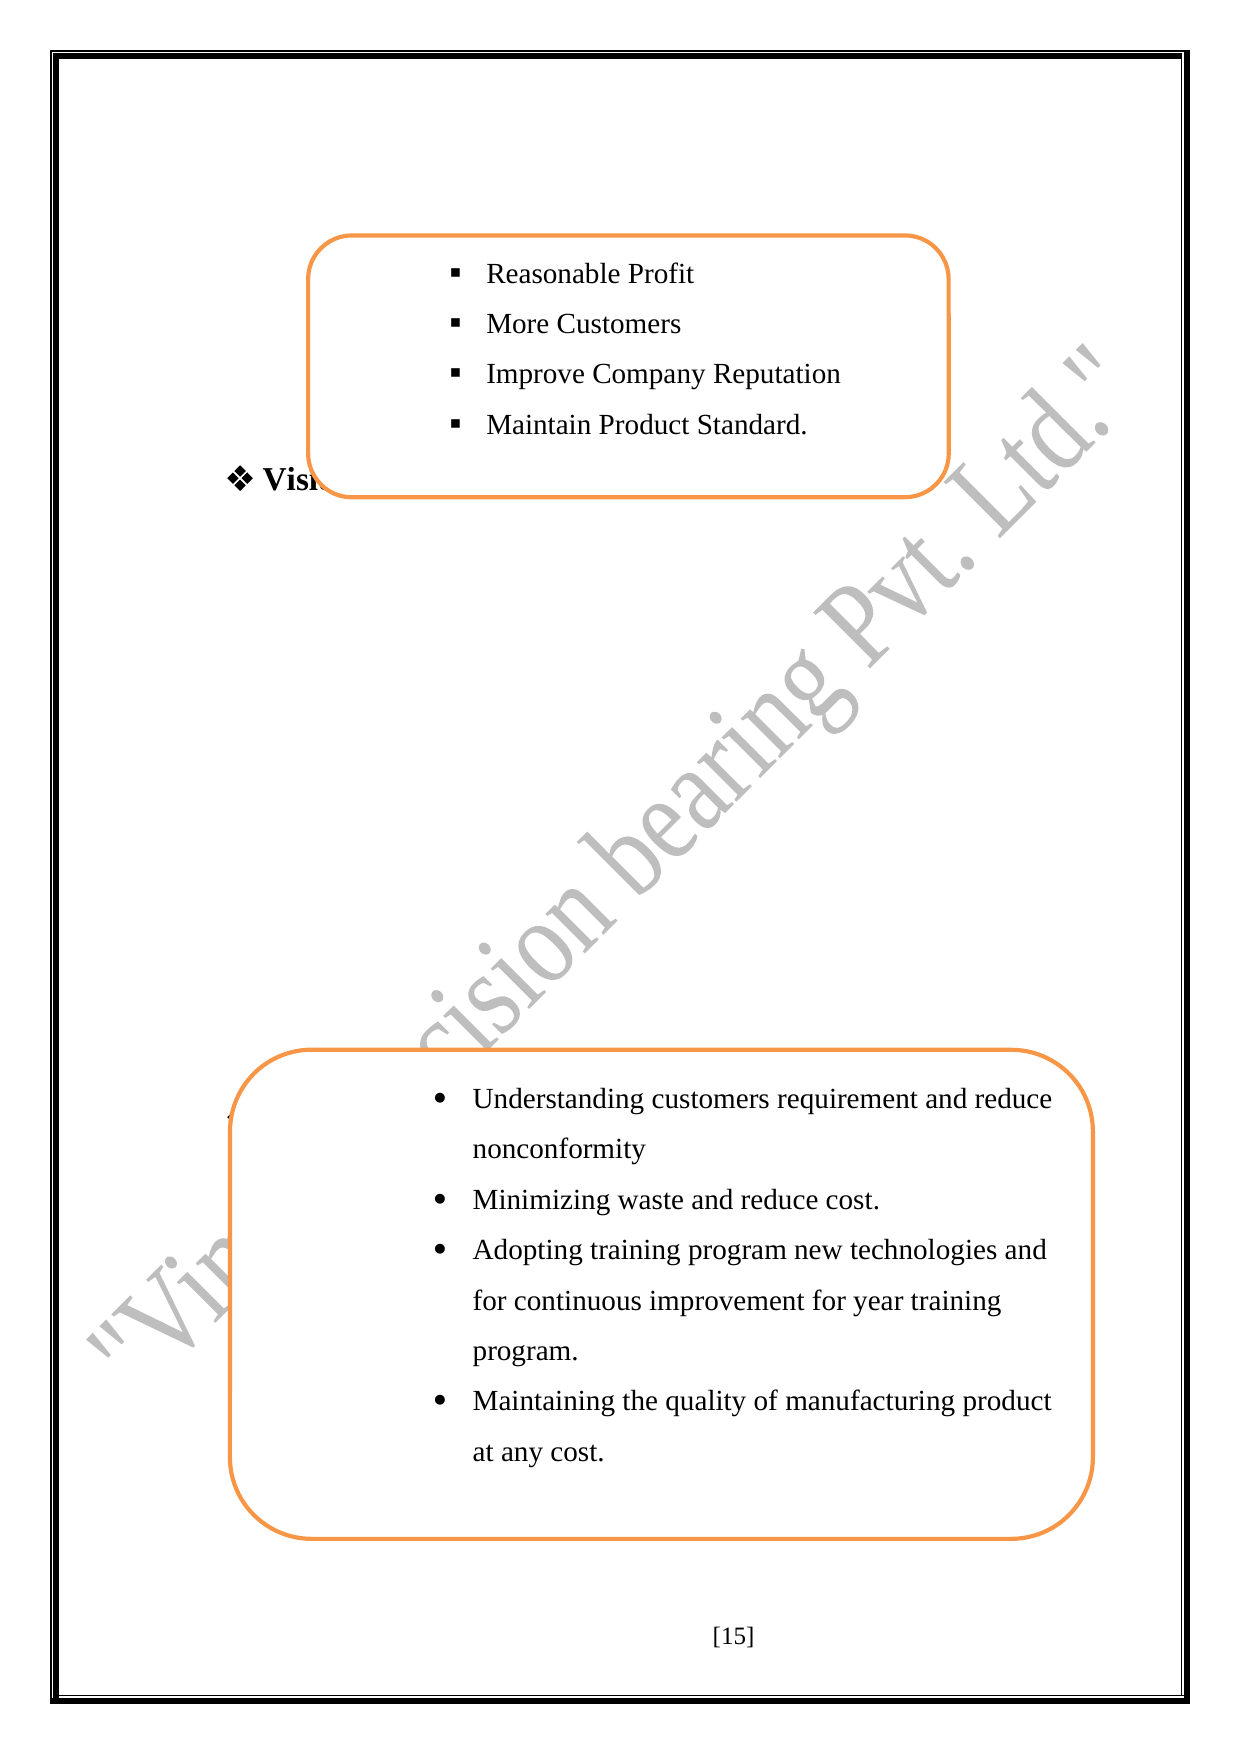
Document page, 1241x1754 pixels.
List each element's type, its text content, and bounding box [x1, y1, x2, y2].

list Vision: [225, 459, 334, 497]
list Vision: [923, 459, 1053, 497]
